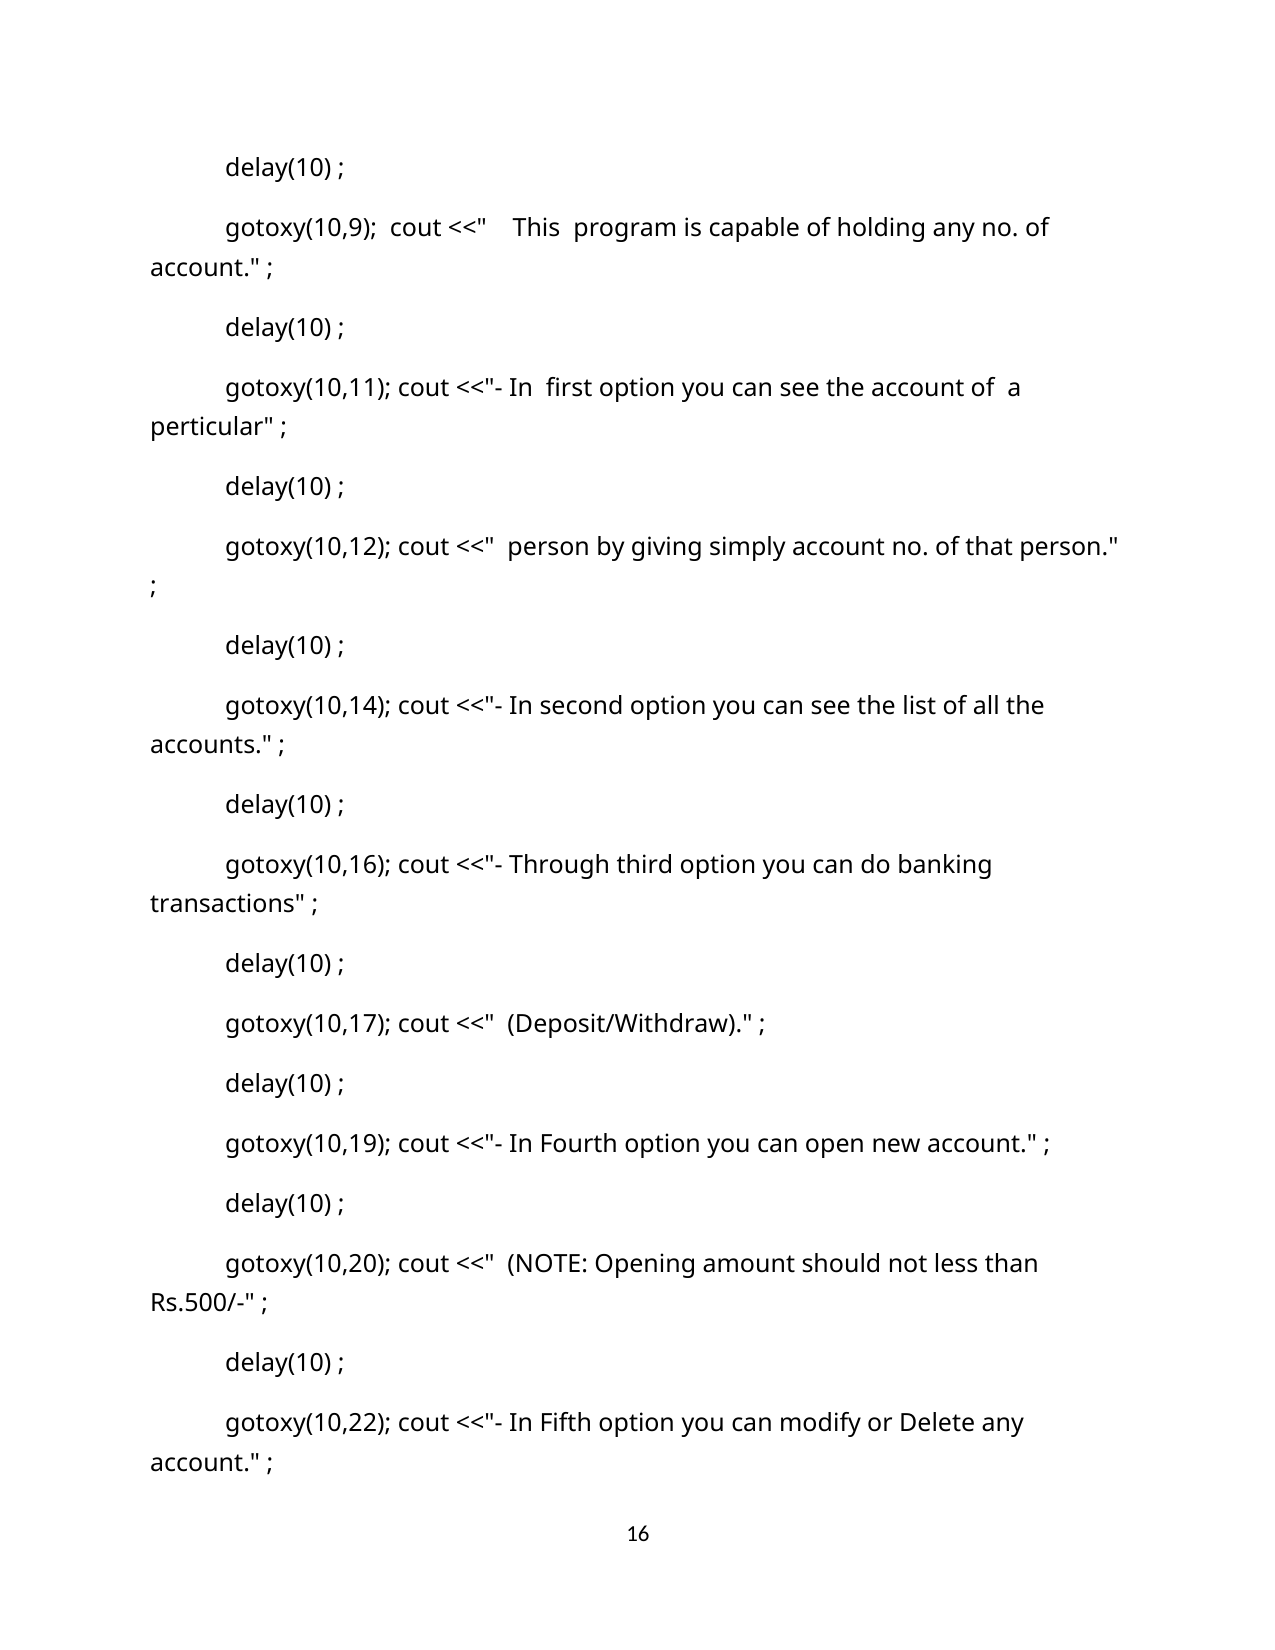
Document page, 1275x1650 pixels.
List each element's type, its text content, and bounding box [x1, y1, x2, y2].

text gotoxy(10,22); cout <<"- In Fifth option you can modify or Delete any account." ; [150, 1405, 1125, 1478]
text delay(10) ; [150, 309, 1125, 343]
text gotoxy(10,16); cout <<"- Through third option you can do banking transactions" ; [150, 847, 1125, 920]
text gotoxy(10,19); cout <<"- In Fourth option you can open new account." ; [150, 1126, 1125, 1160]
text gotoxy(10,14); cout <<"- In second option you can see the list of all the accounts." ; [150, 687, 1125, 761]
text delay(10) ; [150, 787, 1125, 821]
text gotoxy(10,20); cout <<" (NOTE: Opening amount should not less than Rs.500/-" ; [150, 1246, 1125, 1319]
text gotoxy(10,17); cout <<" (Deposit/Withdraw)." ; [150, 1006, 1125, 1040]
text delay(10) ; [150, 1066, 1125, 1100]
text gotoxy(10,9); cout <<" This program is capable of holding any no. of account." ; [150, 210, 1125, 283]
text delay(10) ; [150, 1345, 1125, 1379]
text delay(10) ; [150, 468, 1125, 502]
text delay(10) ; [150, 150, 1125, 184]
text delay(10) ; [150, 946, 1125, 980]
text delay(10) ; [150, 627, 1125, 662]
text gotoxy(10,12); cout <<" person by giving simply account no. of that person." ; [150, 528, 1125, 602]
text gotoxy(10,11); cout <<"- In first option you can see the account of a perticular" ; [150, 369, 1125, 442]
text delay(10) ; [150, 1186, 1125, 1220]
